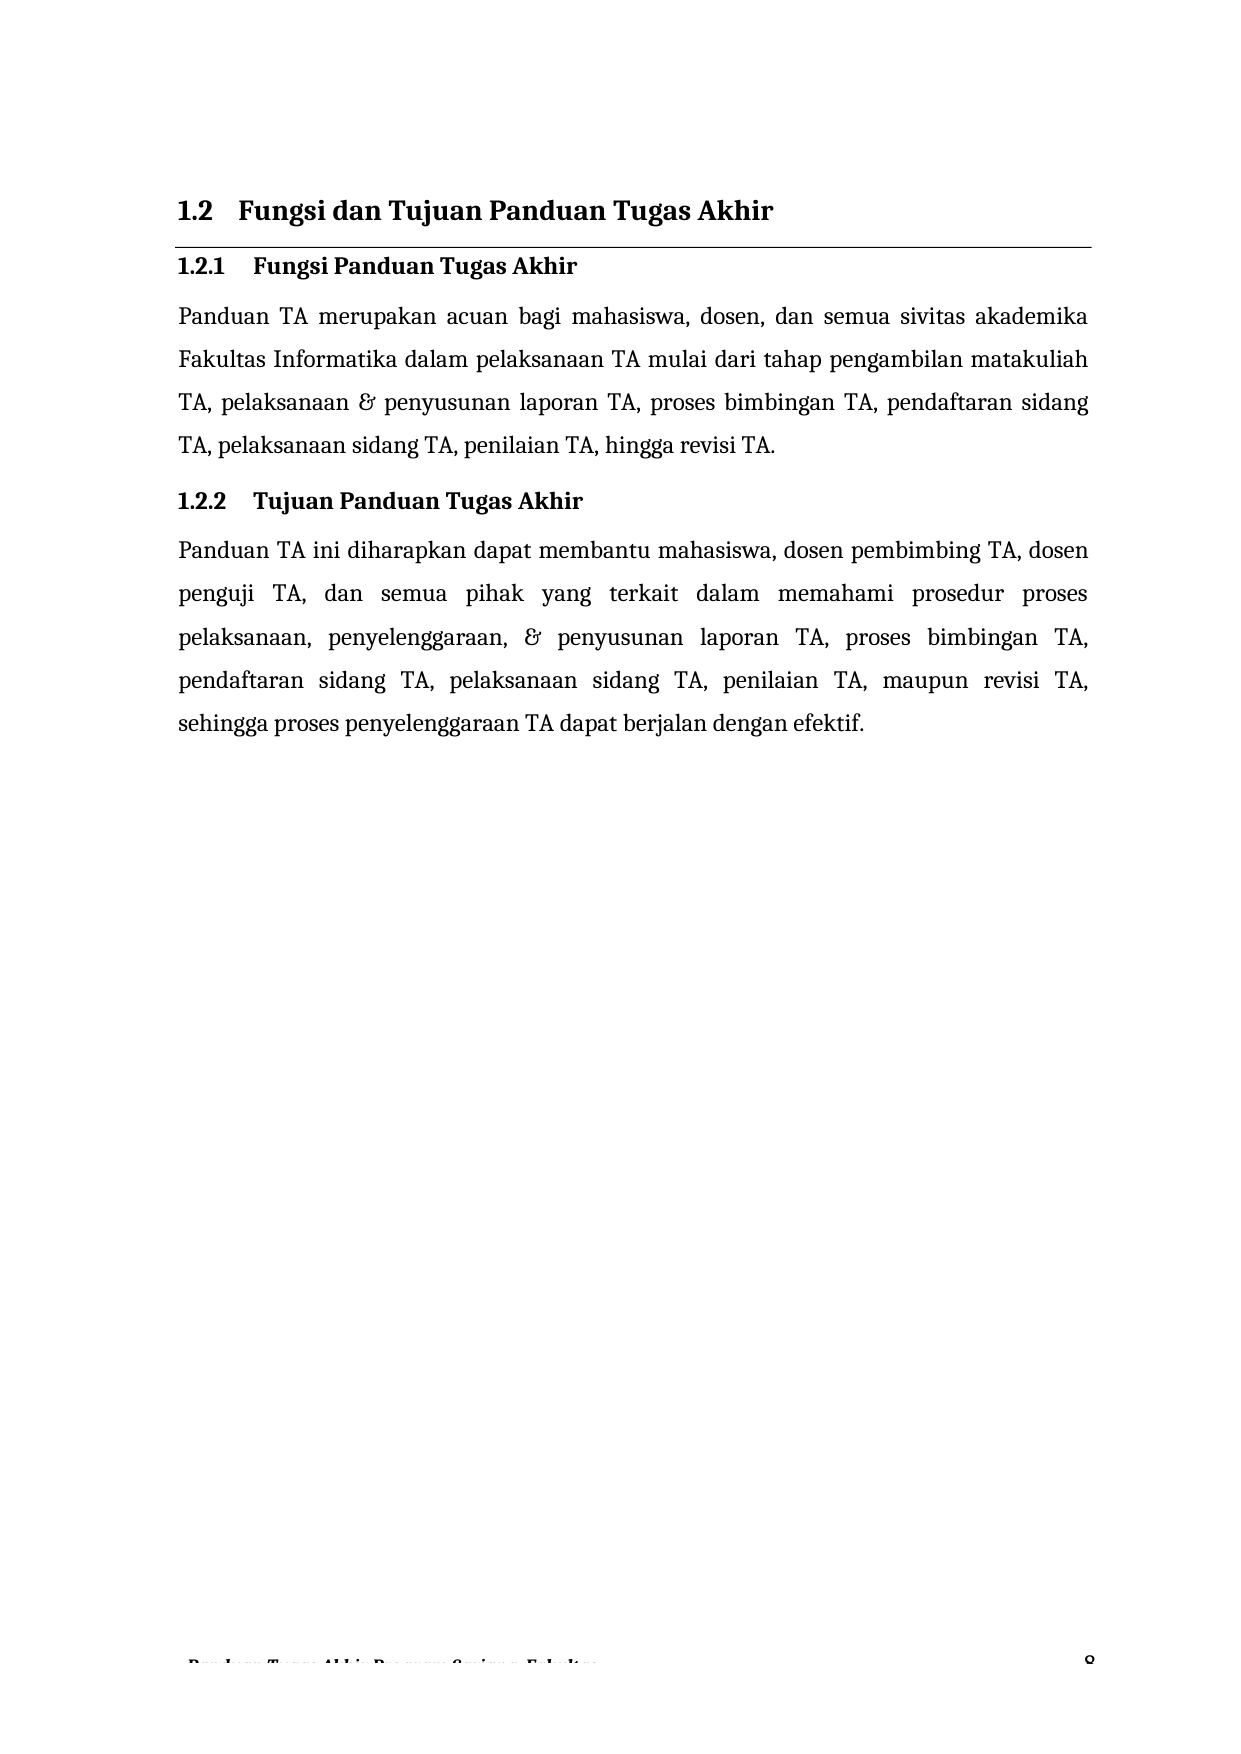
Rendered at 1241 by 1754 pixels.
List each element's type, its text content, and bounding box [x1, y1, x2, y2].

subtitle Tujuan Panduan Tugas Akhir [178, 487, 1103, 515]
text Panduan TA ini diharapkan dapat membantu mahasiswa, dosen pembimbing TA, dosen penguji TA, dan semua pihak yang terkait dalam memahami prosedur proses pelaksanaan, penyelenggaraan, & penyusunan laporan TA, proses bimbingan TA, pendaftaran sidang TA, pelaksanaan sidang TA, penilaian TA, maupun revisi TA, sehingga proses penyelenggaraan TA dapat berjalan dengan efektif. [178, 536, 1089, 737]
subtitle Fungsi Panduan Tugas Akhir [178, 252, 1103, 281]
subtitle Fungsi dan Tujuan Panduan Tugas Akhir [178, 194, 1103, 228]
text Panduan TA merupakan acuan bagi mahasiswa, dosen, dan semua sivitas akademika Fakultas Informatika dalam pelaksanaan TA mulai dari tahap pengambilan matakuliah TA, pelaksanaan & penyusunan laporan TA, proses bimbingan TA, pendaftaran sidang TA, pelaksanaan sidang TA, penilaian TA, hingga revisi TA. [178, 302, 1089, 460]
